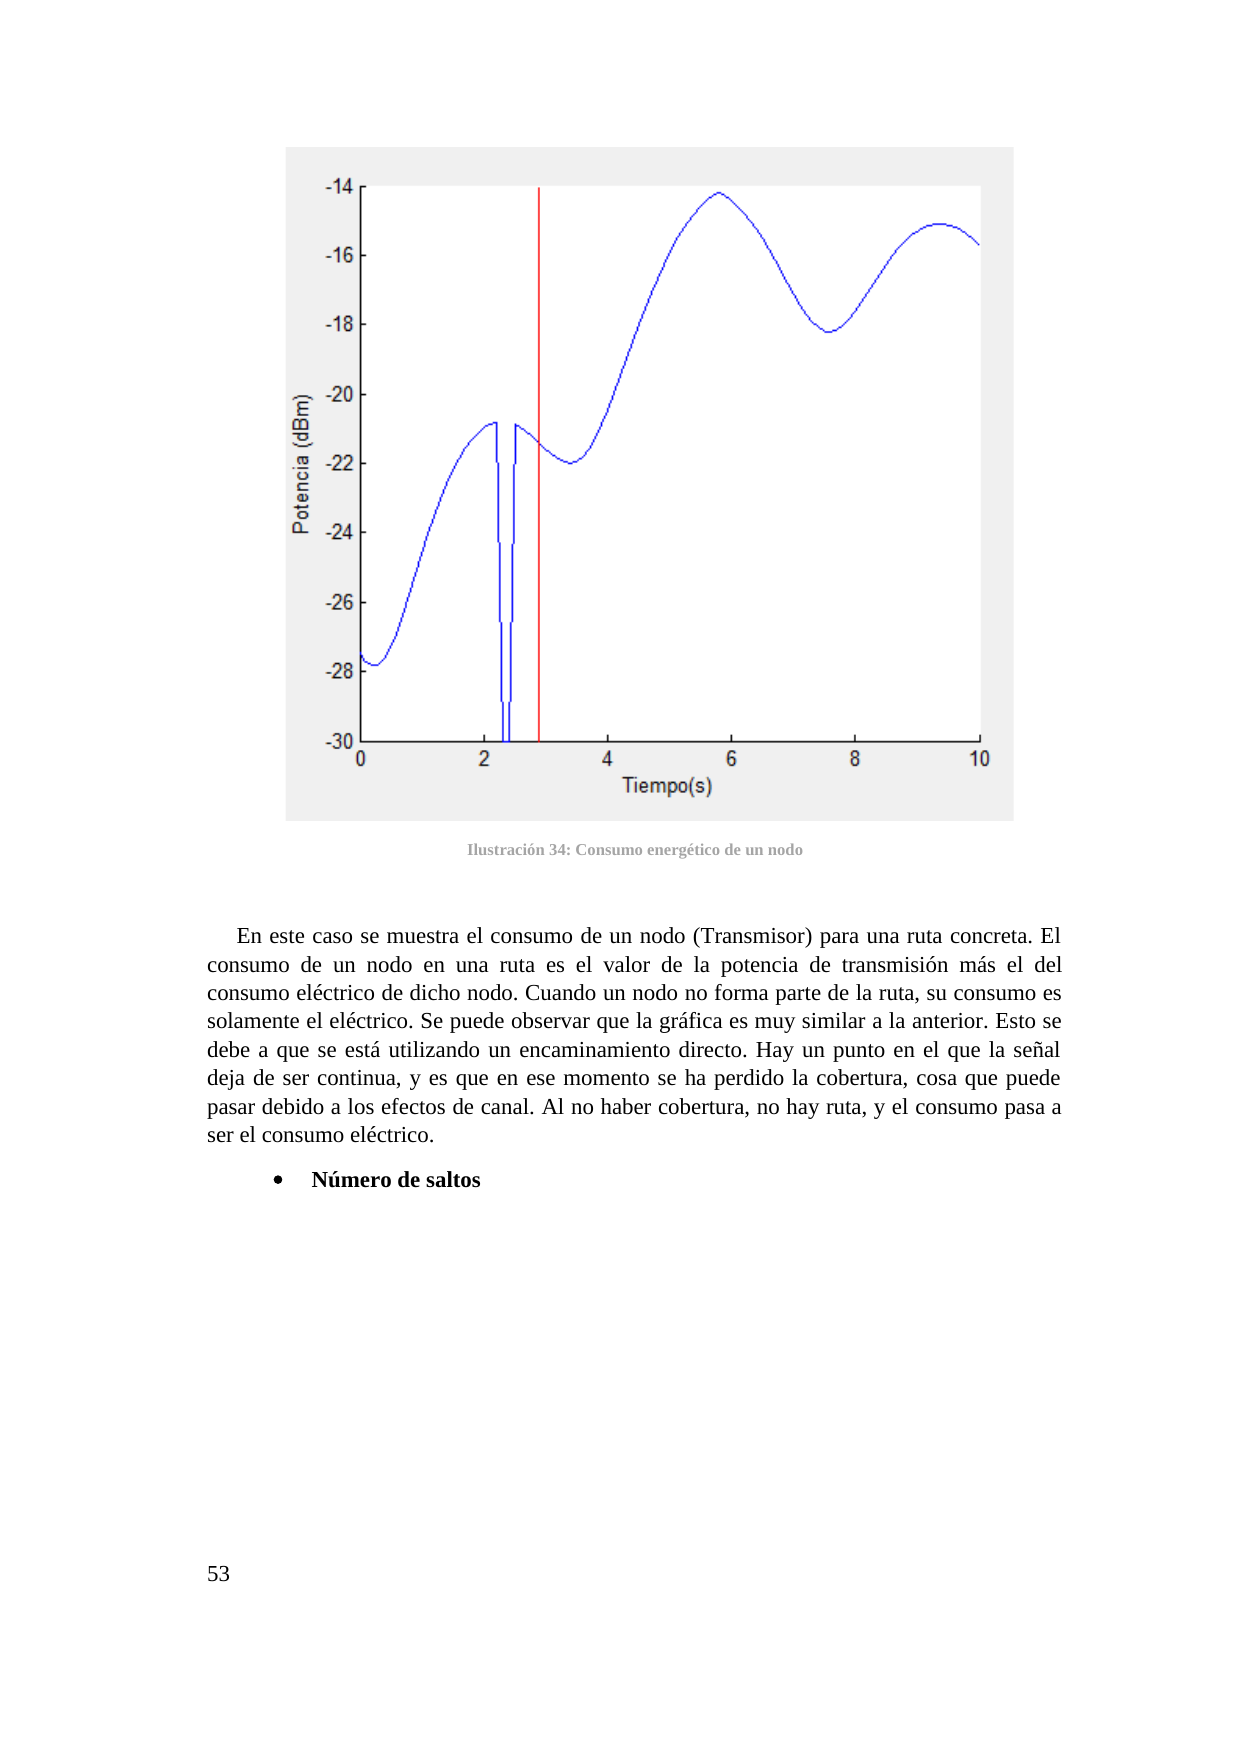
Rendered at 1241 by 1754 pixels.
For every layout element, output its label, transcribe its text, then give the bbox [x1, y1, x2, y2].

picture [285, 147, 1014, 821]
text En este caso se muestra el consumo de un nodo (Transmisor) para una ruta concreta. El consumo de un nodo en una ruta es el valor de la potencia de transmisión más el del consumo eléctrico de dicho nodo. Cuando un nodo no forma parte de la ruta, su consumo es solamente el eléctrico. Se puede observar que la gráfica es muy similar a la anterior. Esto se debe a que se está utilizando un encaminamiento directo. Hay un punto en el que la señal deja de ser continua, y es que en ese momento se ha perdido la cobertura, cosa que puede pasar debido a los efectos de canal. Al no haber cobertura, no hay ruta, y el consumo pasa a ser el consumo eléctrico. [207, 922, 1063, 1148]
list Número de saltos [274, 1166, 1063, 1193]
text Ilustración 34: Consumo energético de un nodo [207, 840, 1063, 859]
